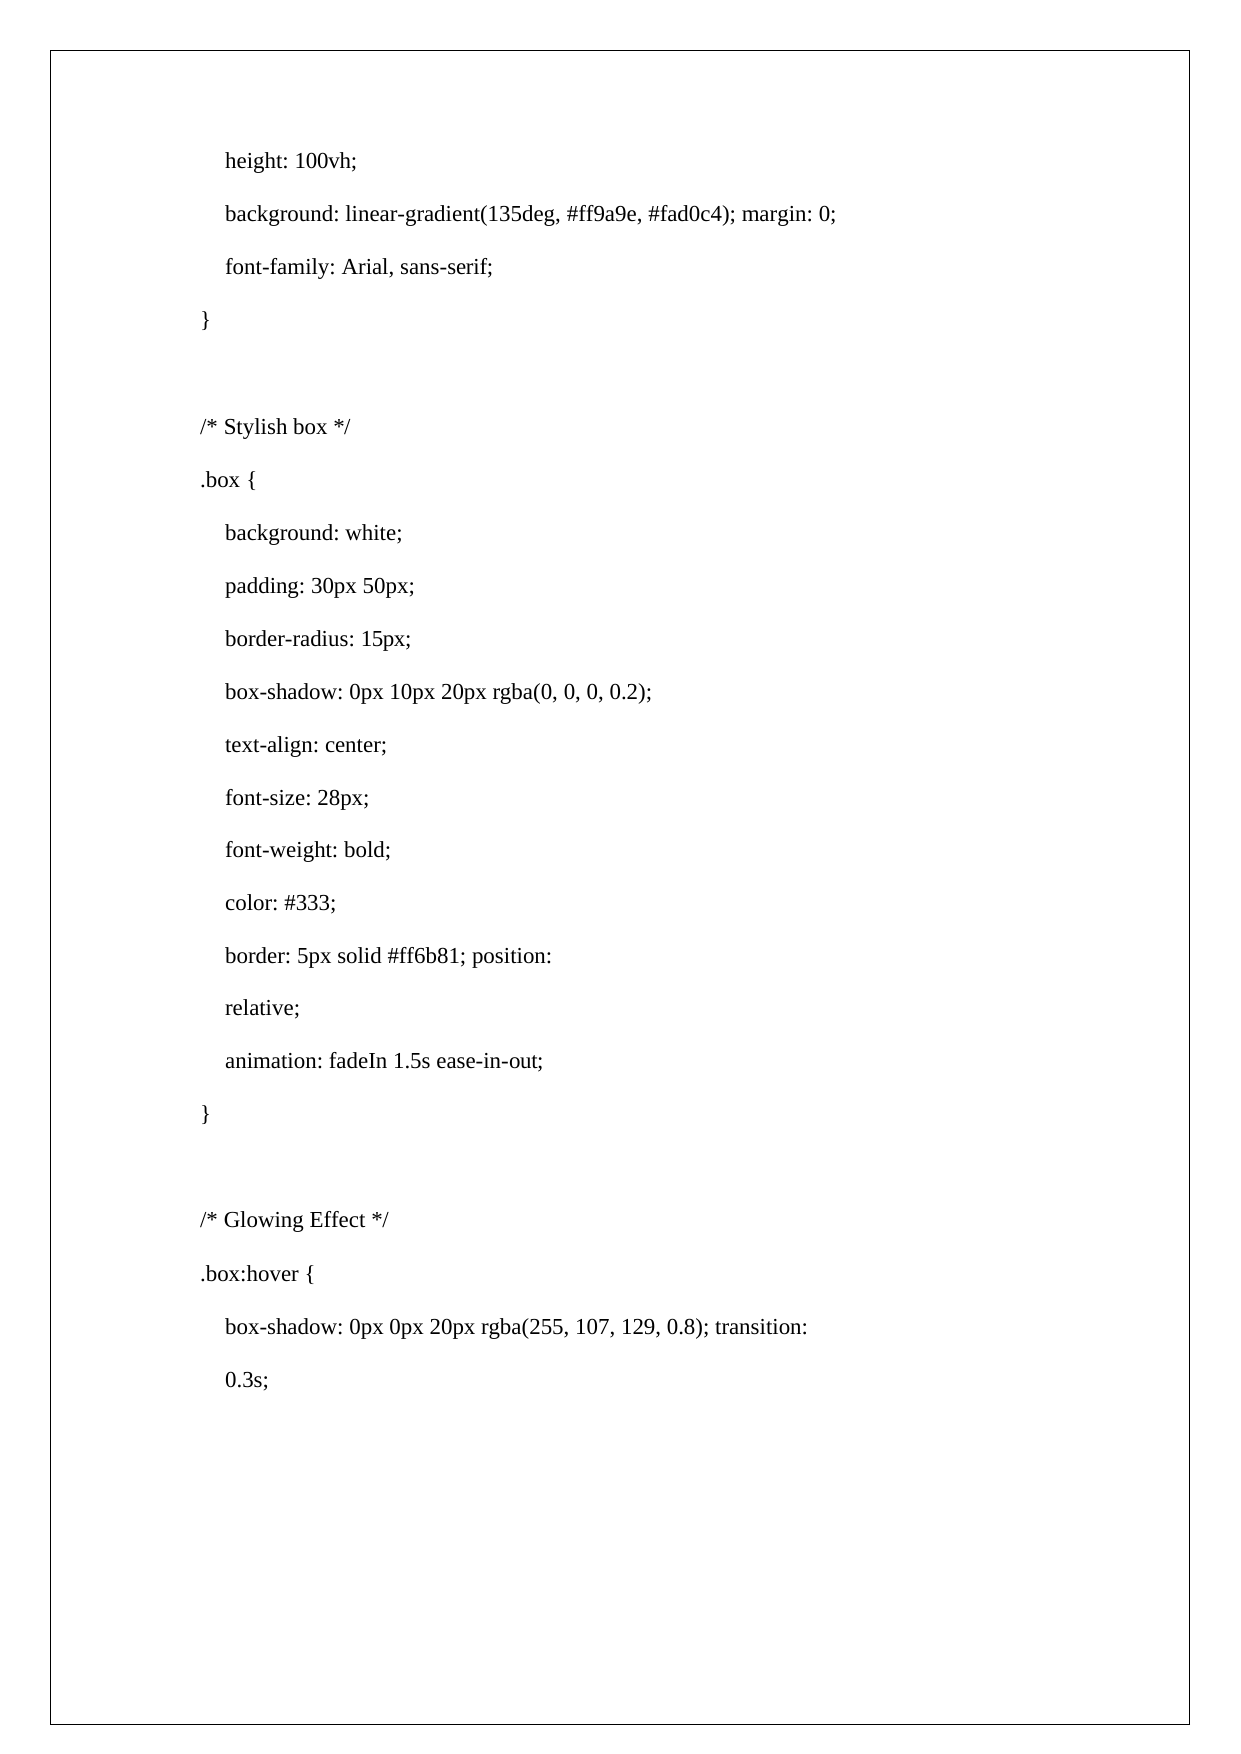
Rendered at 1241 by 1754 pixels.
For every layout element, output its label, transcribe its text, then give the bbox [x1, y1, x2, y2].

text animation: fadeIn 1.5s ease-in-out; [225, 1047, 1093, 1073]
text height: 100vh; [225, 147, 1093, 173]
text background: linear-gradient(135deg, #ff9a9e, #fad0c4); margin: 0; [225, 200, 848, 227]
text } [200, 307, 1093, 333]
text box-shadow: 0px 0px 20px rgba(255, 107, 129, 0.8); transition: 0.3s; [225, 1313, 848, 1392]
text /* Glowing Effect */ [200, 1207, 1093, 1233]
text border: 5px solid #ff6b81; position: relative; [225, 942, 569, 1021]
text font-size: 28px; font-weight: bold; color: #333; [225, 783, 406, 915]
text background: white; padding: 30px 50px; border-radius: 15px; [225, 519, 432, 651]
text /* Stylish box */ [200, 413, 1093, 439]
text .box:hover { [200, 1259, 1093, 1286]
text font-family: Arial, sans-serif; [225, 253, 1093, 280]
text } [200, 1100, 1093, 1126]
text .box { [200, 466, 1093, 492]
text box-shadow: 0px 10px 20px rgba(0, 0, 0, 0.2); text-align: center; [225, 678, 691, 757]
